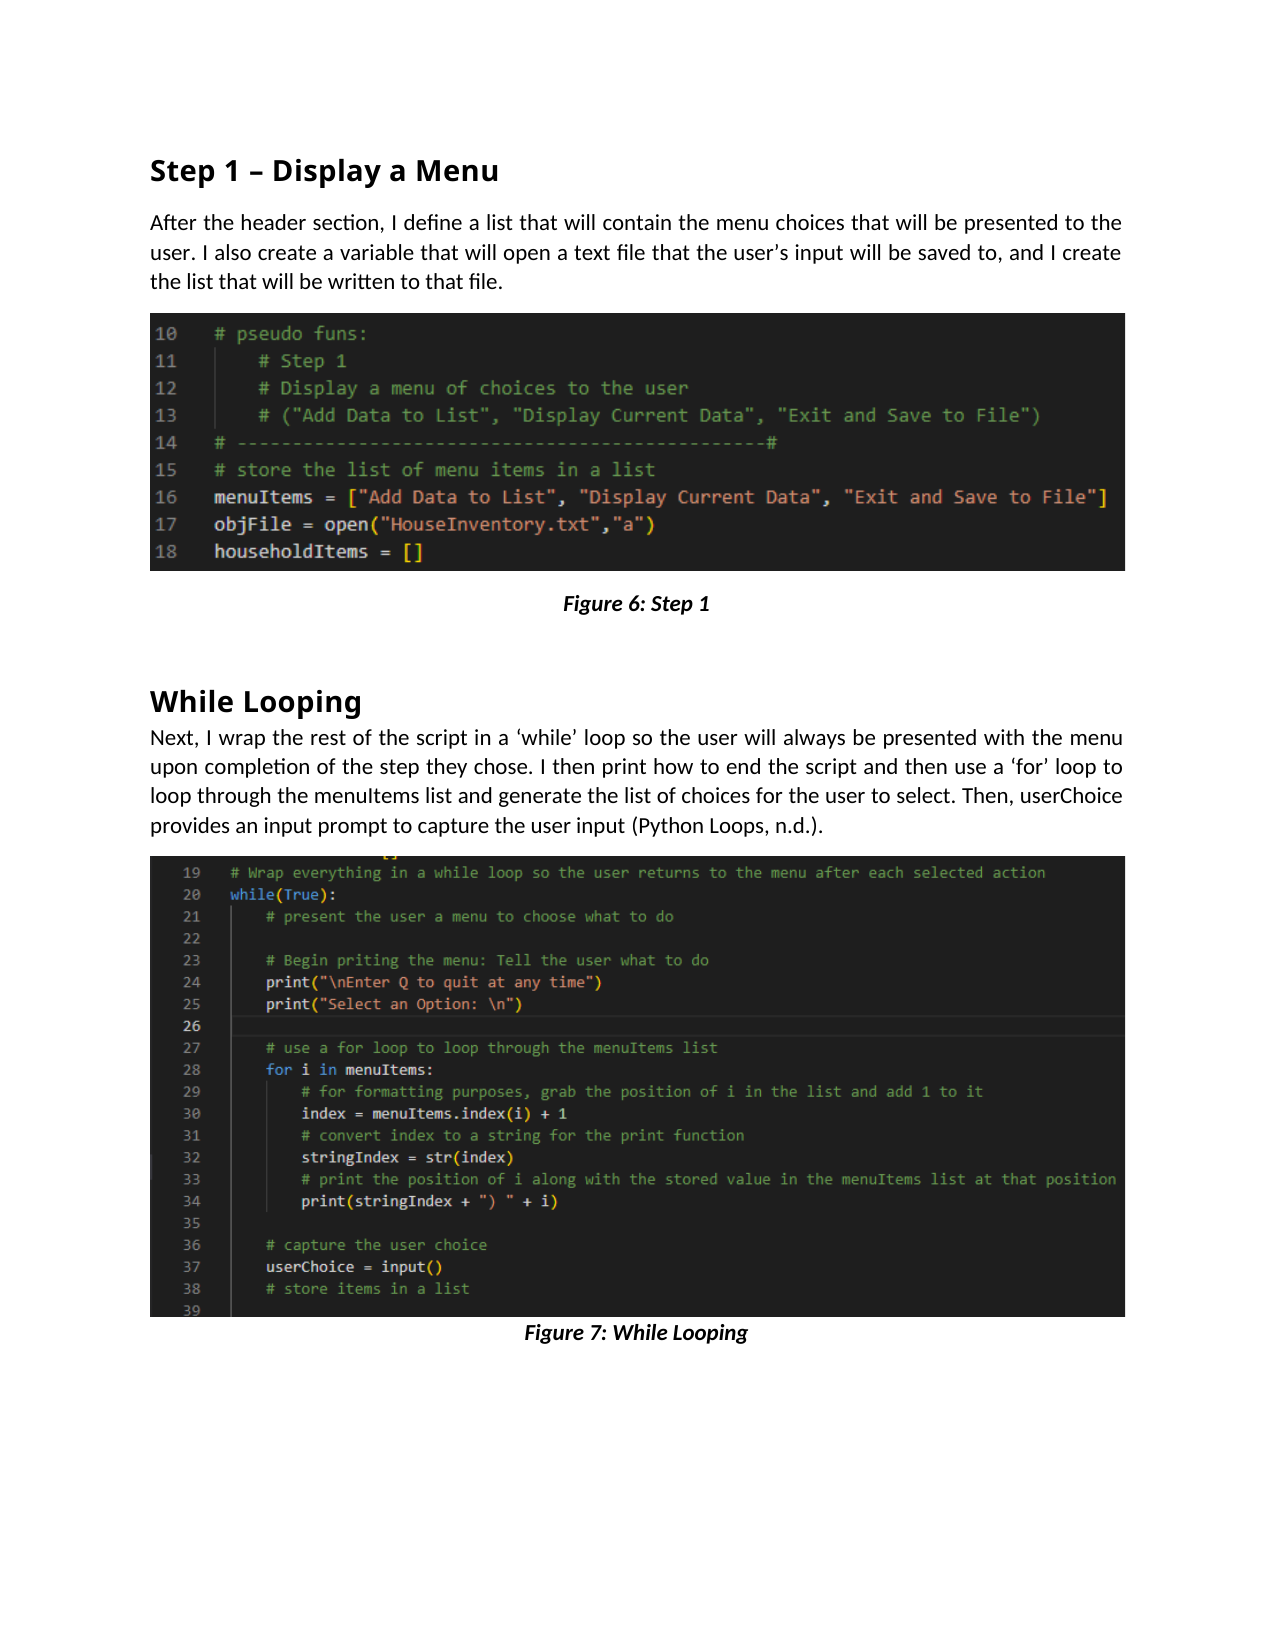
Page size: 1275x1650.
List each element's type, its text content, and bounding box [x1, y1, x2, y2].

text After the header section, I define a list that will contain the menu choices that will be presented to the user. I also create a variable that will open a text file that the user’s input will be saved to, and I create the list that will be written to that file. [150, 208, 1125, 295]
picture [150, 856, 1125, 1317]
text Step 1 – Display a Menu [150, 150, 1125, 190]
subtitle While Looping [150, 681, 1125, 721]
text Next, I wrap the rest of the script in a ‘while’ loop so the user will always be presented with the menu upon completion of the step they chose. I then print how to end the script and then use a ‘for’ loop to loop through the menuItems list and generate the list of choices for the user to select. Then, userChoice provides an input prompt to capture the user input . [150, 723, 1125, 839]
text Figure 6: Step 1 [150, 589, 1125, 617]
picture [150, 313, 1125, 571]
text Figure 7: While Looping [150, 1317, 1125, 1346]
